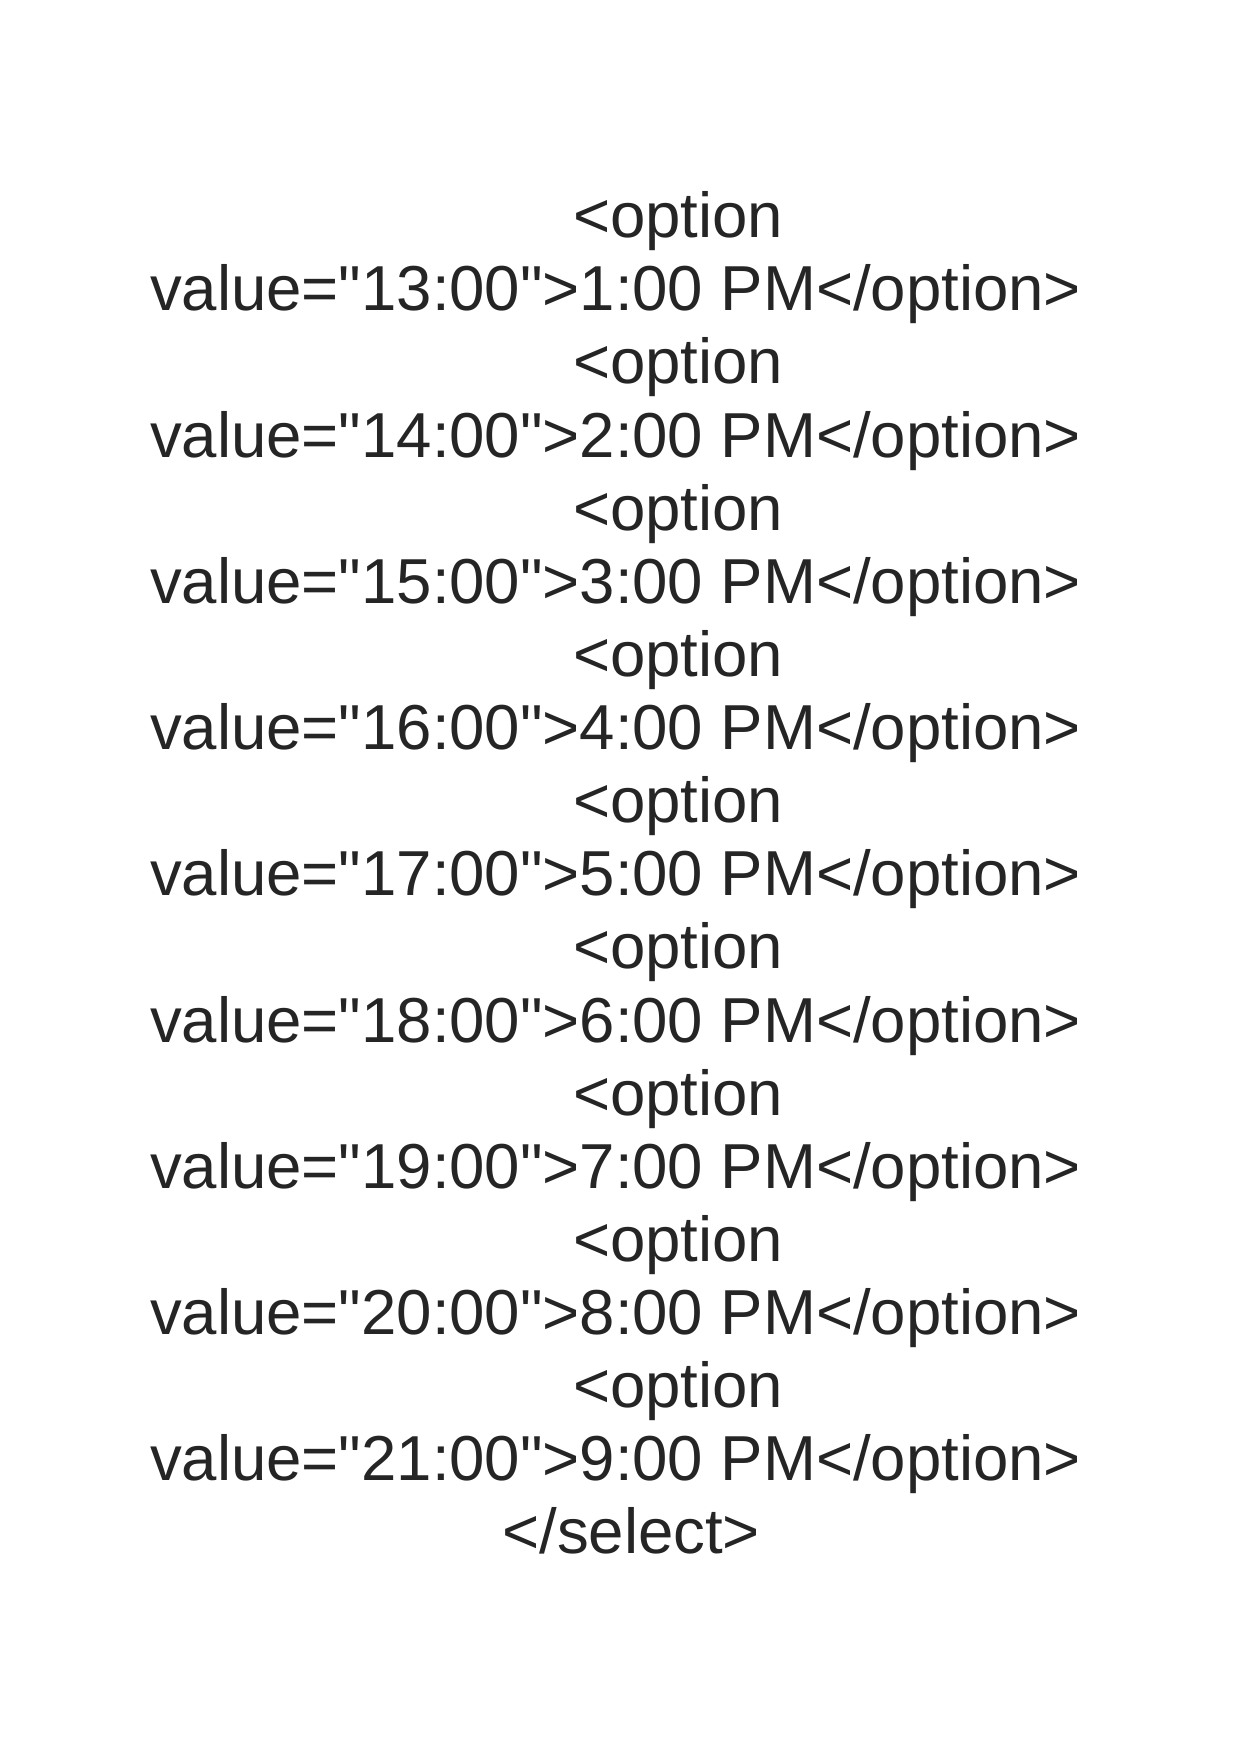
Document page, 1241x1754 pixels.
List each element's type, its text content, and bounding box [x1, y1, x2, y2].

text <option value="15:00">3:00 PM</option> [150, 477, 1090, 623]
text <option value="21:00">9:00 PM</option> [150, 1354, 1090, 1500]
text <option value="13:00">1:00 PM</option> [150, 184, 1090, 330]
text <option value="14:00">2:00 PM</option> [150, 330, 1090, 477]
text </select> [150, 1500, 1090, 1573]
text <option value="18:00">6:00 PM</option> [150, 915, 1090, 1062]
text <option value="16:00">4:00 PM</option> [150, 623, 1090, 769]
text <option value="19:00">7:00 PM</option> [150, 1062, 1090, 1208]
text <option value="17:00">5:00 PM</option> [150, 769, 1090, 915]
text <option value="20:00">8:00 PM</option> [150, 1208, 1090, 1354]
